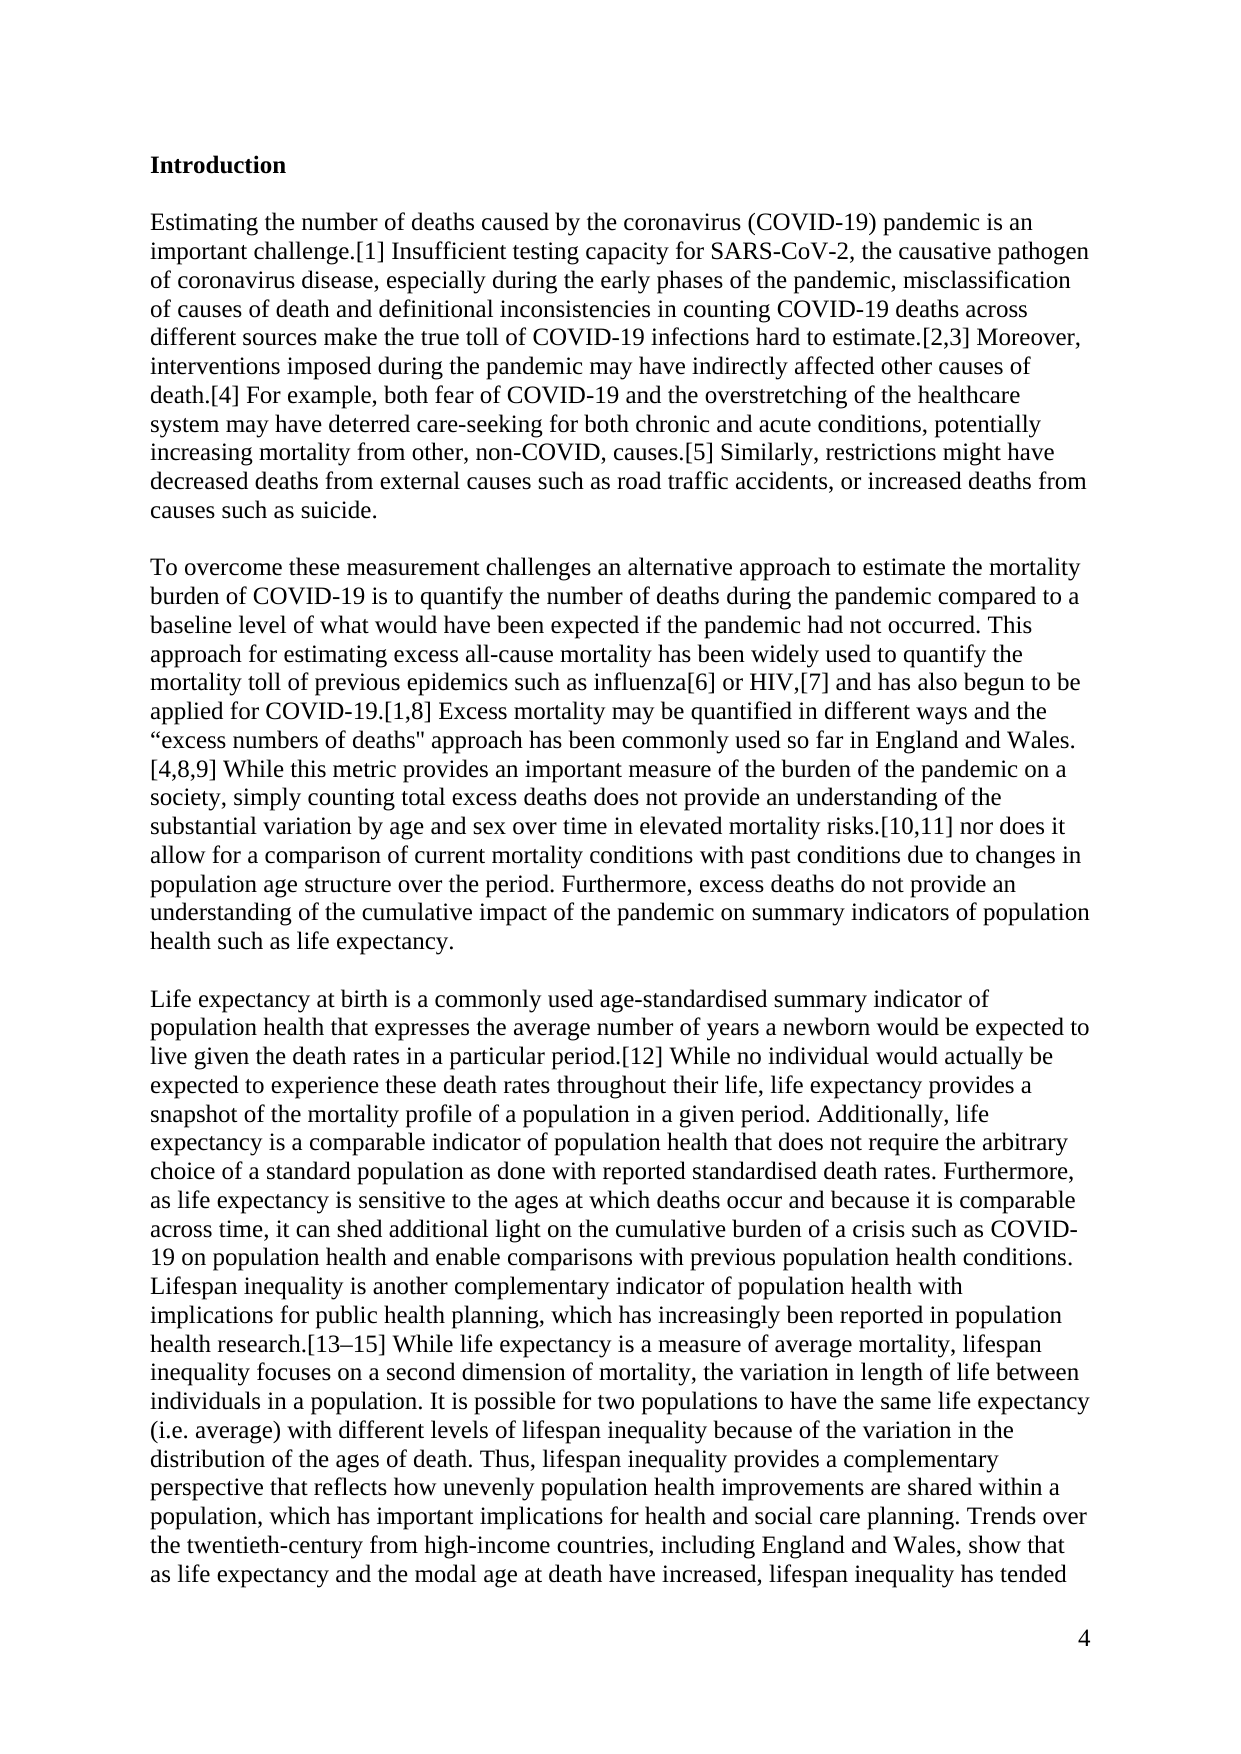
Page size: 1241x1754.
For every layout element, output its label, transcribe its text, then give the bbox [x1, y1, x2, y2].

text Estimating the number of deaths caused by the coronavirus (COVID-19) pandemic is an important challenge.[1] Insufficient testing capacity for SARS-CoV-2, the causative pathogen of coronavirus disease, especially during the early phases of the pandemic, misclassification of causes of death and definitional inconsistencies in counting COVID-19 deaths across different sources make the true toll of COVID-19 infections hard to estimate.[2,3] Moreover, interventions imposed during the pandemic may have indirectly affected other causes of death.[4] For example, both fear of COVID-19 and the overstretching of the healthcare system may have deterred care-seeking for both chronic and acute conditions, potentially increasing mortality from other, non-COVID, causes.[5] Similarly, restrictions might have decreased deaths from external causes such as road traffic accidents, or increased deaths from causes such as suicide. [150, 207, 1090, 524]
text Introduction [150, 150, 1090, 179]
text To overcome these measurement challenges an alternative approach to estimate the mortality burden of COVID-19 is to quantify the number of deaths during the pandemic compared to a baseline level of what would have been expected if the pandemic had not occurred. This approach for estimating excess all-cause mortality has been widely used to quantify the mortality toll of previous epidemics such as influenza[6] or HIV,[7] and has also begun to be applied for COVID-19.[1,8] Excess mortality may be quantified in different ways and the “excess numbers of deaths'' approach has been commonly used so far in England and Wales.[4,8,9] While this metric provides an important measure of the burden of the pandemic on a society, simply counting total excess deaths does not provide an understanding of the substantial variation by age and sex over time in elevated mortality risks.[10,11] nor does it allow for a comparison of current mortality conditions with past conditions due to changes in population age structure over the period. Furthermore, excess deaths do not provide an understanding of the cumulative impact of the pandemic on summary indicators of population health such as life expectancy. [150, 552, 1090, 955]
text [150, 984, 1090, 1587]
